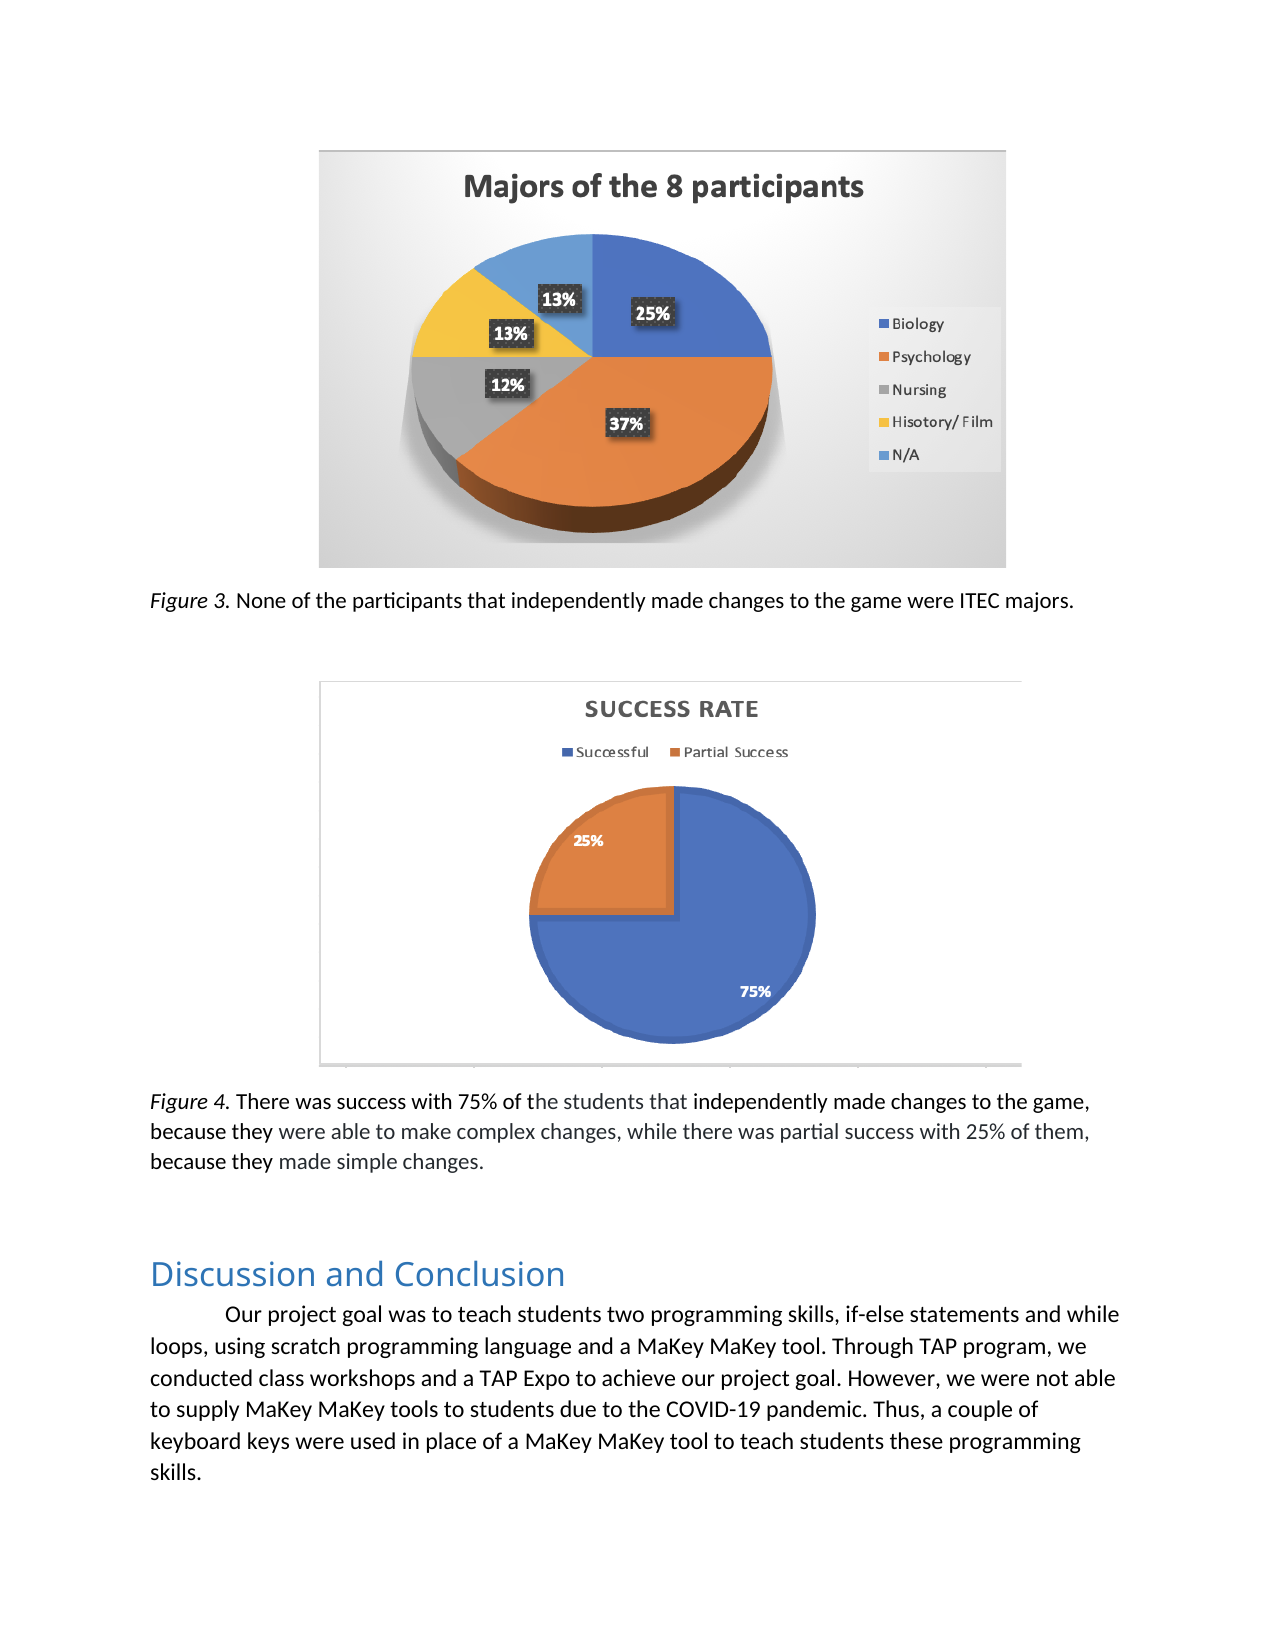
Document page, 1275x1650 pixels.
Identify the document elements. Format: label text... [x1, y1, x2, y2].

text Our project goal was to teach students two programming skills, if-else statements and while loops, using scratch programming language and a MaKey MaKey tool. Through TAP program, we conducted class workshops and a TAP Expo to achieve our project goal. However, we were not able to supply MaKey MaKey tools to students due to the COVID-19 pandemic. Thus, a couple of keyboard keys were used in place of a MaKey MaKey tool to teach students these programming skills. [150, 1299, 1125, 1487]
subtitle Discussion and Conclusion [150, 1251, 1125, 1296]
text Figure 4. There was success with 75% of the students that independently made changes to the game, because they were able to make complex changes, while there was partial success with 25% of them, because they made simple changes. [150, 1087, 1125, 1175]
text Figure 3. None of the participants that independently made changes to the game were ITEC majors. [150, 586, 1125, 614]
